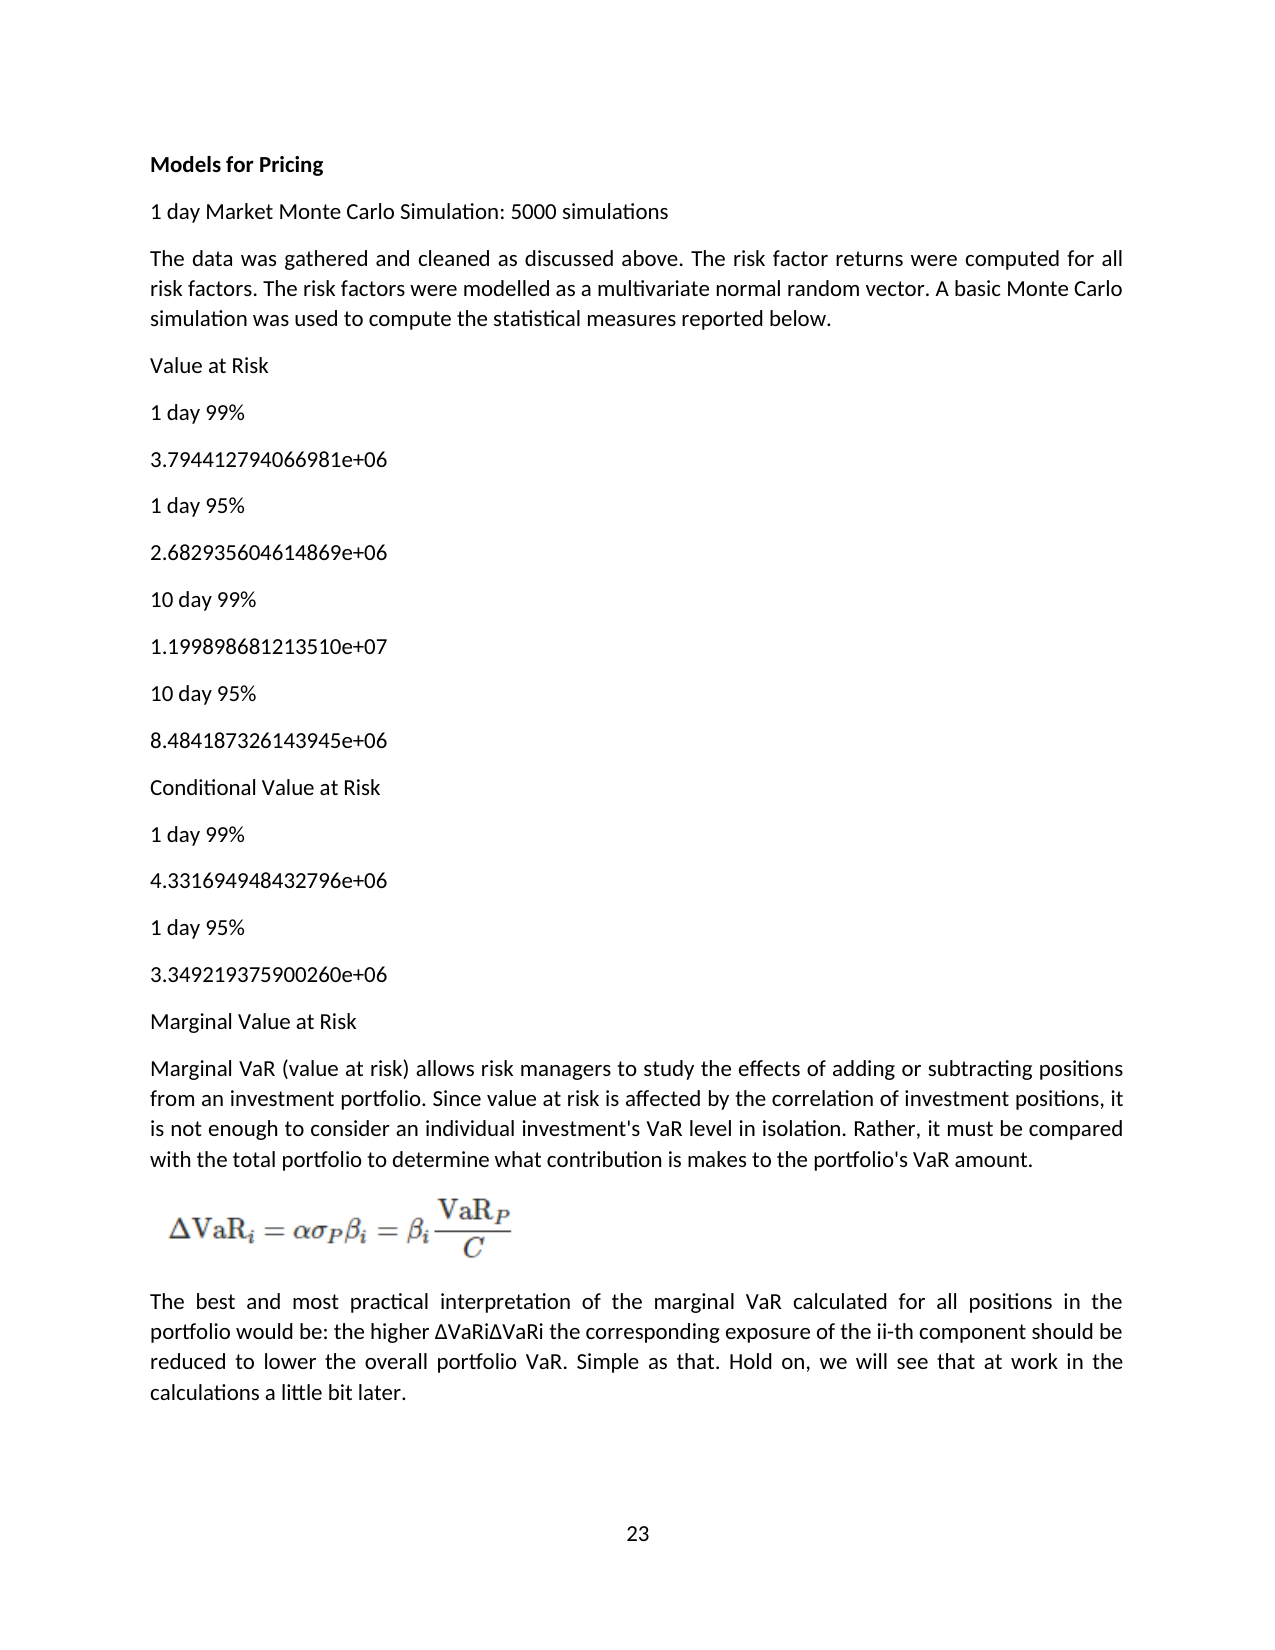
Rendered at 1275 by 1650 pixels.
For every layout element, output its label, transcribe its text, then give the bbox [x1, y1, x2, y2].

text The best and most practical interpretation of the marginal VaR calculated for all positions in the portfolio would be: the higher ΔVaRiΔVaRi the corresponding exposure of the ii-th component should be reduced to lower the overall portfolio VaR. Simple as that. Hold on, we will see that at work in the calculations a little bit later. [150, 1287, 1125, 1406]
text 3.349219375900260e+06 [150, 960, 1125, 988]
text 10 day 99% [150, 585, 1125, 613]
text Conditional Value at Risk [150, 773, 1125, 801]
text 10 day 95% [150, 679, 1125, 707]
text 1 day 95% [150, 913, 1125, 942]
text Models for Pricing [150, 150, 1125, 178]
text 3.794412794066981e+06 [150, 445, 1125, 473]
text 1 day 99% [150, 820, 1125, 848]
text 1 day 99% [150, 398, 1125, 426]
picture [150, 1191, 527, 1269]
text The data was gathered and cleaned as discussed above. The risk factor returns were computed for all risk factors. The risk factors were modelled as a multivariate normal random vector. A basic Monte Carlo simulation was used to compute the statistical measures reported below. [150, 244, 1125, 332]
text 1 day 95% [150, 492, 1125, 520]
text 4.331694948432796e+06 [150, 867, 1125, 895]
text 8.484187326143945e+06 [150, 726, 1125, 754]
text Value at Risk [150, 351, 1125, 379]
text 1 day Market Monte Carlo Simulation: 5000 simulations [150, 197, 1125, 225]
text 2.682935604614869e+06 [150, 538, 1125, 567]
text Marginal VaR (value at risk) allows risk managers to study the effects of adding or subtracting positions from an investment portfolio. Since value at risk is affected by the correlation of investment positions, it is not enough to consider an individual investment's VaR level in isolation. Rather, it must be compared with the total portfolio to determine what contribution is makes to the portfolio's VaR amount. [150, 1054, 1125, 1173]
text Marginal Value at Risk [150, 1007, 1125, 1035]
text 1.199898681213510e+07 [150, 632, 1125, 660]
